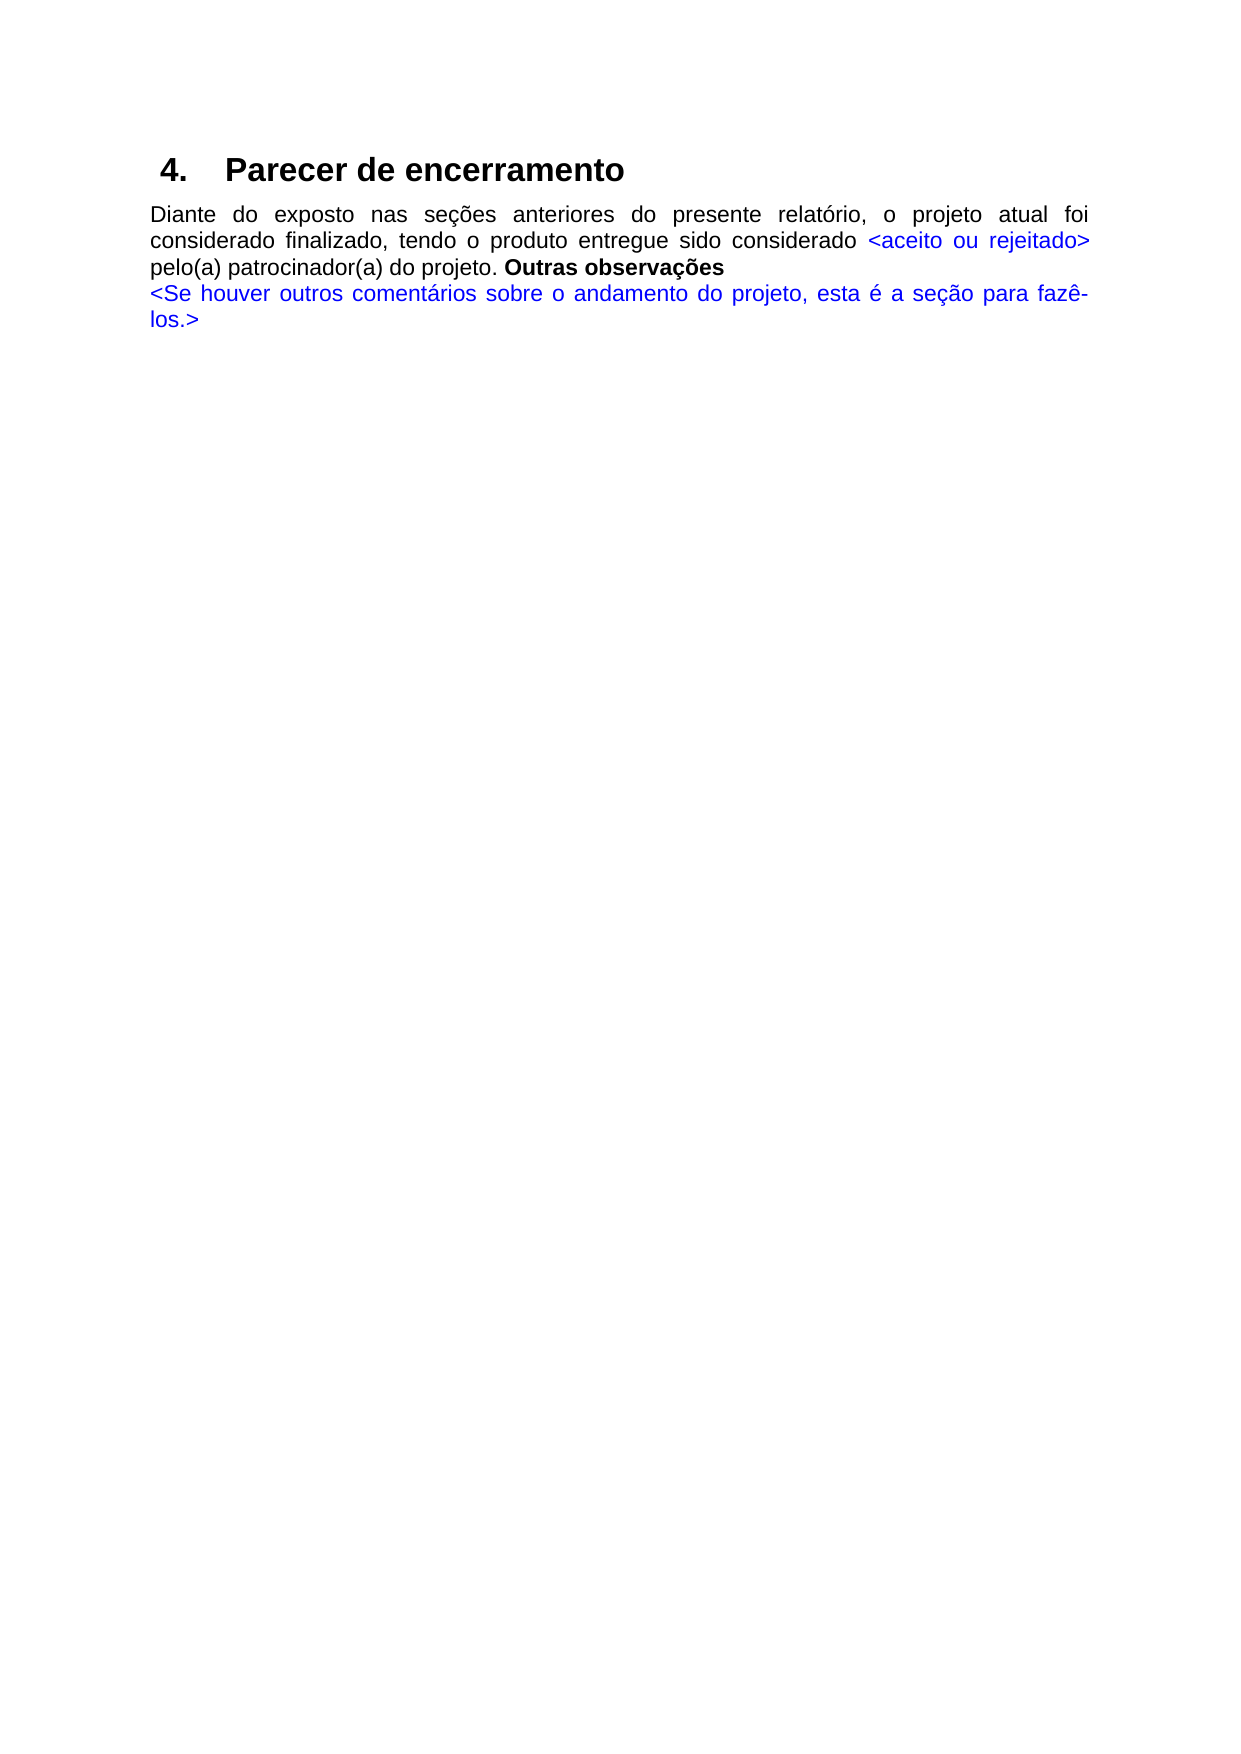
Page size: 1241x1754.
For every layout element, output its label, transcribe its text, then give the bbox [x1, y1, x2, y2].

text Diante do exposto nas seções anteriores do presente relatório, o projeto atual foi considerado finalizado, tendo o produto entregue sido considerado <aceito ou rejeitado> pelo(a) patrocinador(a) do projeto. Outras observações [150, 201, 1090, 280]
subtitle Parecer de encerramento [187, 150, 1090, 188]
text <Se houver outros comentários sobre o andamento do projeto, esta é a seção para fazê-los.> [150, 280, 1090, 333]
